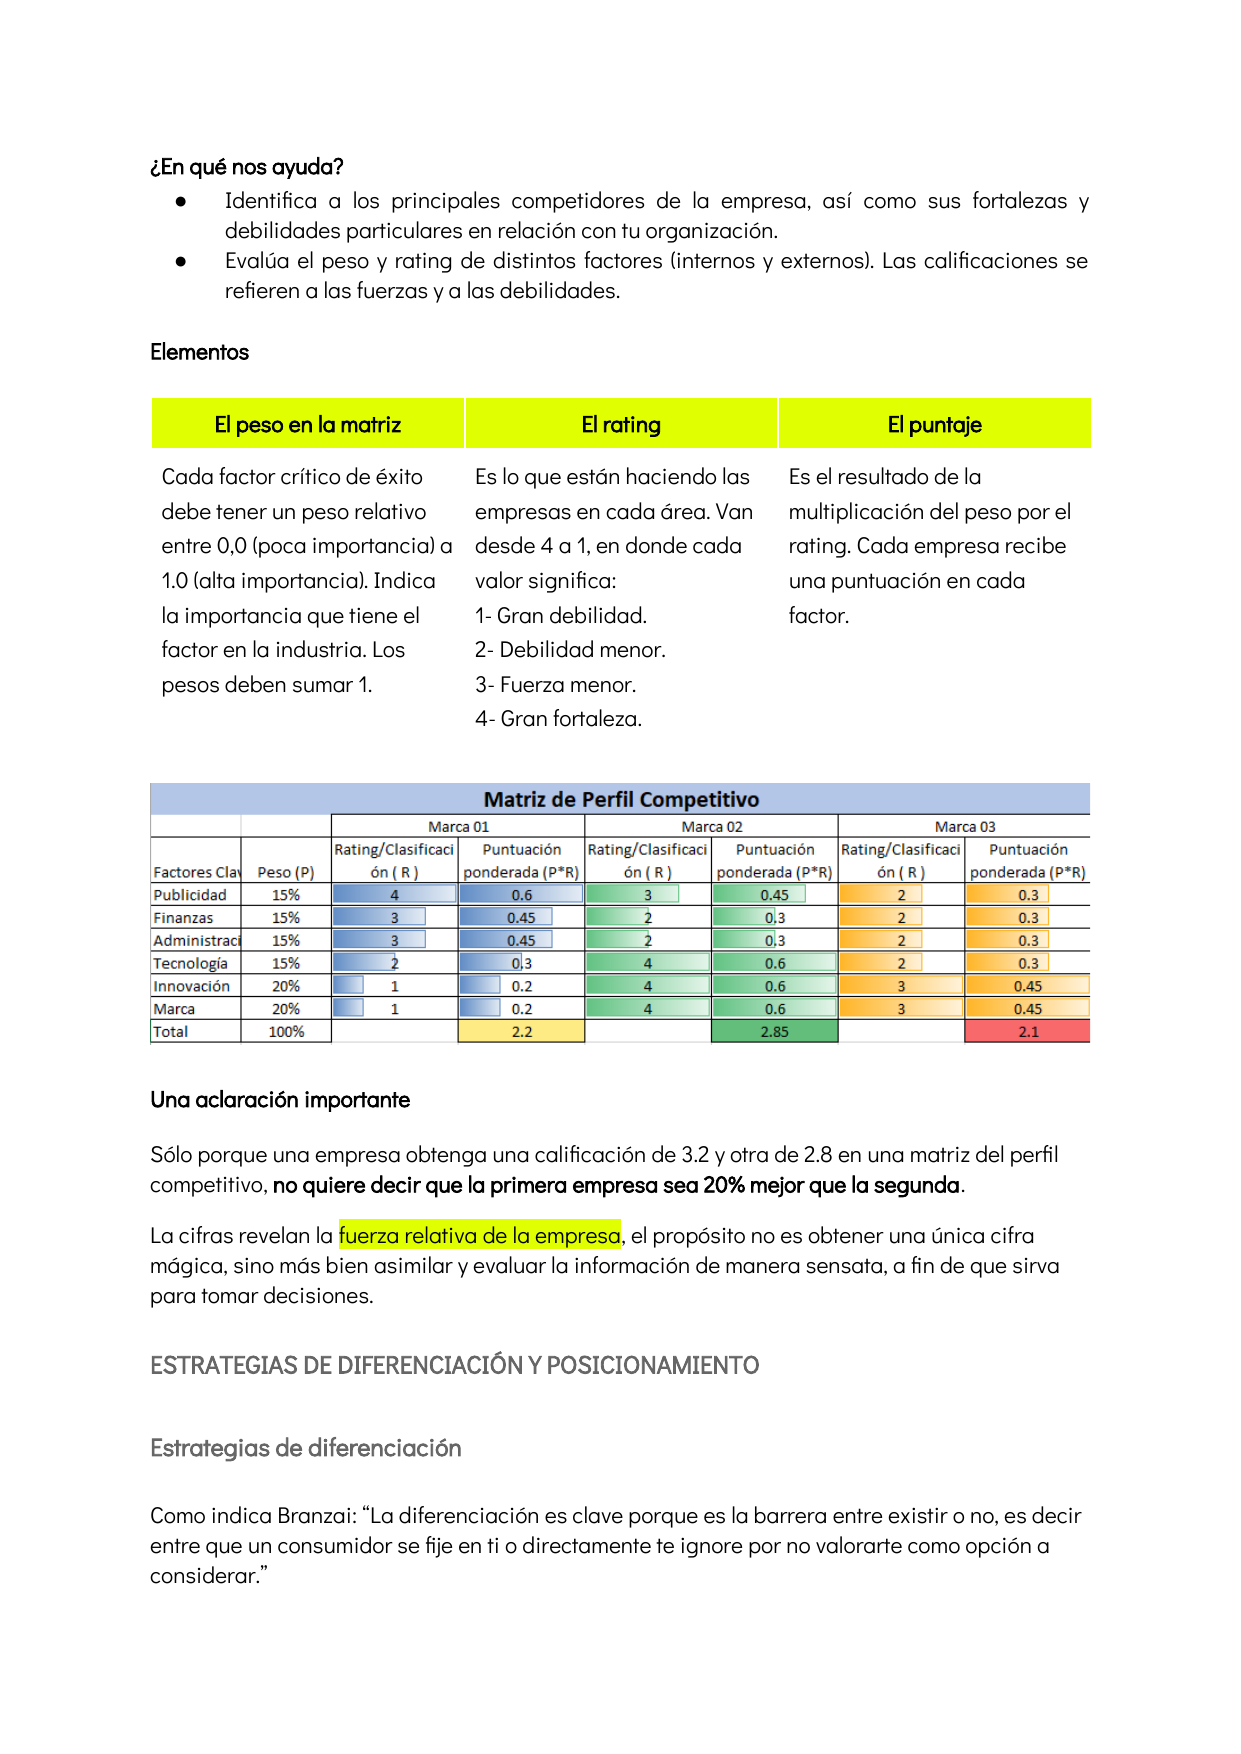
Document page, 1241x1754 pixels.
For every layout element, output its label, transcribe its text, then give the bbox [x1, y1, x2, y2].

text Como indica Branzai: “La diferenciación es clave porque es la barrera entre existir o no, es decir entre que un consumidor se fije en ti o directamente te ignore por no valorarte como opción a considerar.” [150, 1499, 1090, 1590]
text Elementos [150, 335, 1090, 365]
table_header El puntaje [779, 398, 1091, 448]
list Evalúa el peso y rating de distintos factores (internos y externos). Las calificaciones se refieren a las fuerzas y a las debilidades. [187, 245, 1090, 305]
table_cell Es lo que están haciendo las empresas en cada área. Van desde 4 a 1, en donde cada valor significa: 1- Gran debilidad. 2- Debilidad menor. 3- Fuerza menor. 4- Gran fortaleza. [466, 450, 777, 747]
list Identifica a los principales competidores de la empresa, así como sus fortalezas y debilidades particulares en relación con tu organización. [187, 184, 1090, 245]
table_cell Es el resultado de la multiplicación del peso por el rating. Cada empresa recibe una puntuación en cada factor. [779, 450, 1091, 747]
text Sólo porque una empresa obtenga una calificación de 3.2 y otra de 2.8 en una matriz del perfil competitivo, no quiere decir que la primera empresa sea 20% mejor que la segunda. [150, 1138, 1090, 1198]
text ¿En qué nos ayuda? [150, 150, 1090, 180]
text La cifras revelan la fuerza relativa de la empresa, el propósito no es obtener una única cifra mágica, sino más bien asimilar y evaluar la información de manera sensata, a fin de que sirva para tomar decisiones. [150, 1219, 1090, 1309]
subtitle Estrategias de diferenciación [150, 1429, 1090, 1462]
text Una aclaración importante [150, 1083, 1090, 1113]
table_header El peso en la matriz [152, 398, 464, 448]
table_header El rating [466, 398, 777, 448]
subtitle ESTRATEGIAS DE DIFERENCIACIÓN Y POSICIONAMIENTO [150, 1347, 1090, 1380]
table_cell Cada factor crítico de éxito debe tener un peso relativo entre 0,0 (poca importancia) a 1.0 (alta importancia). Indica la importancia que tiene el factor en la industria. Los pesos deben sumar 1. [152, 450, 464, 747]
picture [150, 783, 1091, 1045]
